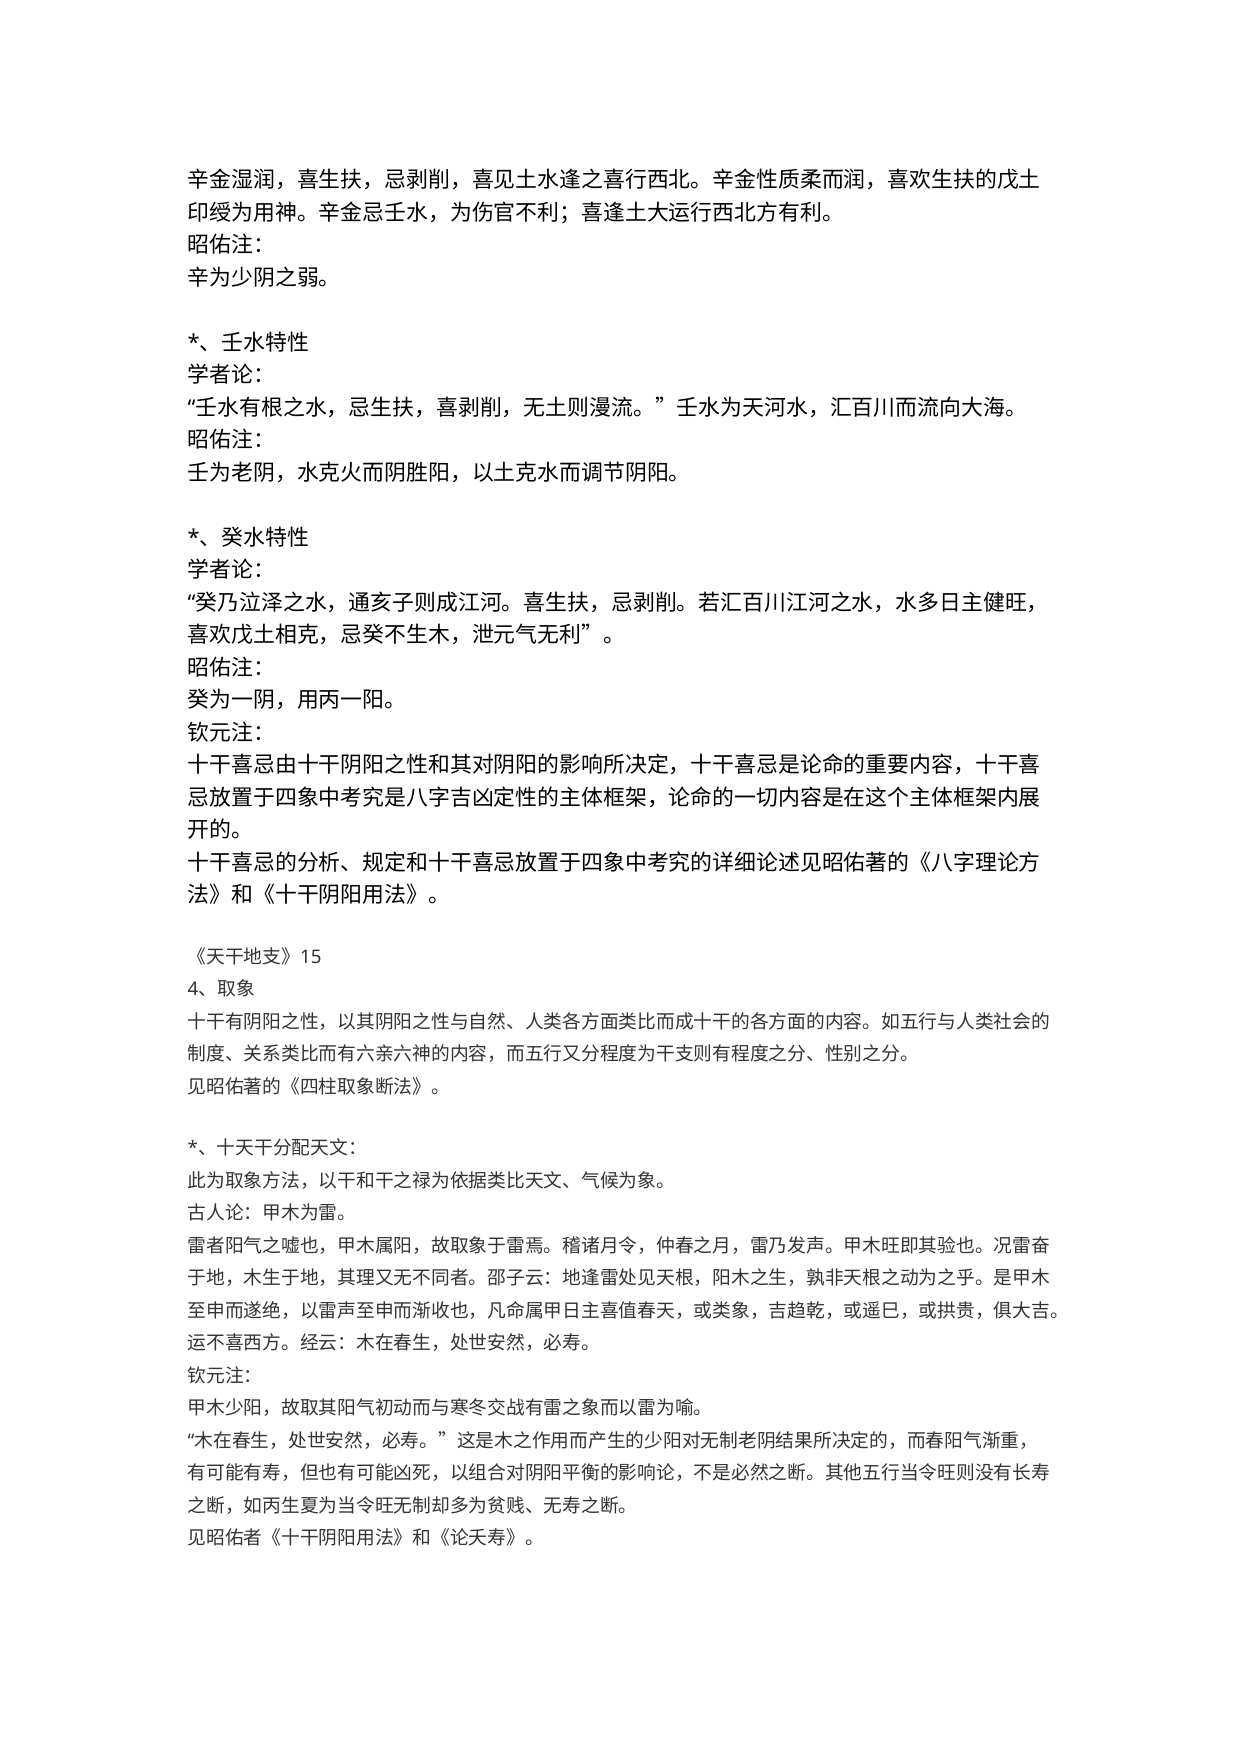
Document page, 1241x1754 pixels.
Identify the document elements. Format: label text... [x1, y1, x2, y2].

text 昭佑注： [187, 649, 1053, 682]
text 《天干地支》15 4、取象 十干有阴阳之性，以其阴阳之性与自然、人类各方面类比而成十干的各方面的内容。如五行与人类社会的制度、关系类比而有六亲六神的内容，而五行又分程度为干支则有程度之分、性别之分。 见昭佑著的《四柱取象断法》。 [187, 939, 1053, 1101]
text 辛为少阴之弱。 [187, 259, 1053, 292]
text “壬水有根之水，忌生扶，喜剥削，无土则漫流。”壬水为天河水，汇百川而流向大海。 [187, 389, 1053, 422]
text *、十天干分配天文： 此为取象方法，以干和干之禄为依据类比天文、气候为象。 古人论：甲木为雷。 雷者阳气之嘘也，甲木属阳，故取象于雷焉。稽诸月令，仲春之月，雷乃发声。甲木旺即其验也。况雷奋于地，木生于地，其理又无不同者。邵子云：地逢雷处见天根，阳木之生，孰非天根之动为之乎。是甲木至申而遂绝，以雷声至申而渐收也，凡命属甲日主喜值春天，或类象，吉趋乾，或遥巳，或拱贵，俱大吉。运不喜西方。经云：木在春生，处世安然，必寿。 钦元注： 甲木少阳，故取其阳气初动而与寒冬交战有雷之象而以雷为喻。 “木在春生，处世安然，必寿。”这是木之作用而产生的少阳对无制老阴结果所决定的，而春阳气渐重，有可能有寿，但也有可能凶死，以组合对阴阳平衡的影响论，不是必然之断。其他五行当令旺则没有长寿之断，如丙生夏为当令旺无制却多为贫贱、无寿之断。 见昭佑者《十干阴阳用法》和《论夭寿》。 [187, 1130, 1053, 1553]
text “癸乃泣泽之水，通亥子则成江河。喜生扶，忌剥削。若汇百川江河之水，水多日主健旺，喜欢戊土相克，忌癸不生木，泄元气无利”。 [187, 584, 1053, 649]
text *、壬水特性 [187, 324, 1053, 357]
text 昭佑注： [187, 227, 1053, 259]
text 昭佑注： [187, 422, 1053, 454]
text 钦元注： [187, 714, 1053, 747]
text 十干喜忌由十干阴阳之性和其对阴阳的影响所决定，十干喜忌是论命的重要内容，十干喜忌放置于四象中考究是八字吉凶定性的主体框架，论命的一切内容是在这个主体框架内展开的。 [187, 747, 1053, 844]
text 壬为老阴，水克火而阴胜阳，以土克水而调节阴阳。 [187, 454, 1053, 487]
text 辛金湿润，喜生扶，忌剥削，喜见土水逢之喜行西北。辛金性质柔而润，喜欢生扶的戊土印绶为用神。辛金忌壬水，为伤官不利；喜逢土大运行西北方有利。 [187, 162, 1053, 227]
text *、癸水特性 [187, 519, 1053, 552]
text 学者论： [187, 552, 1053, 584]
text 学者论： [187, 357, 1053, 389]
text 十干喜忌的分析、规定和十干喜忌放置于四象中考究的详细论述见昭佑著的《八字理论方法》和《十干阴阳用法》。 [187, 844, 1053, 909]
text 癸为一阴，用丙一阳。 [187, 682, 1053, 714]
